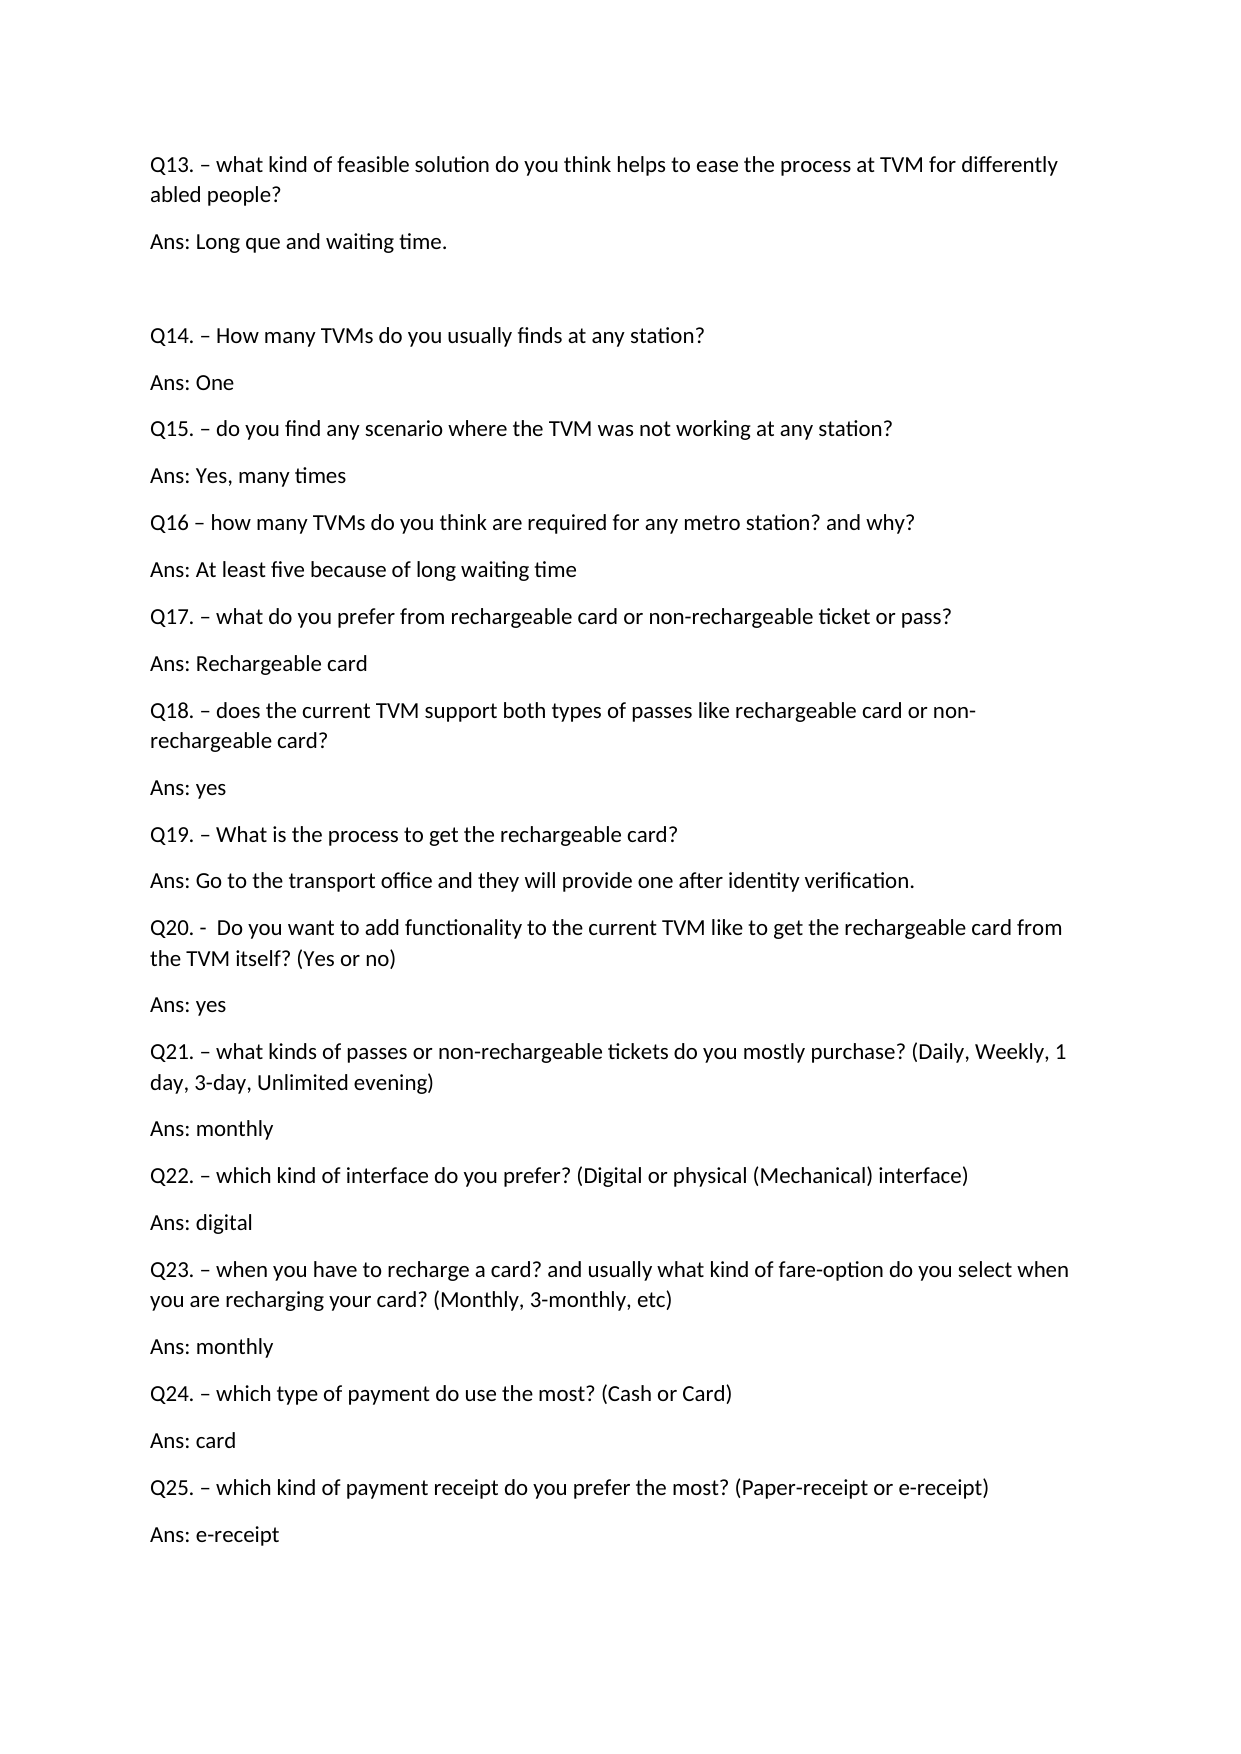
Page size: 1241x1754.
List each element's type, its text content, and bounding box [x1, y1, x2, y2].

text Ans: One [150, 368, 1090, 396]
text Ans: Yes, many times [150, 461, 1090, 489]
text Ans: Rechargeable card [150, 649, 1090, 677]
text Q16 – how many TVMs do you think are required for any metro station? and why? [150, 508, 1090, 536]
text Q22. – which kind of interface do you prefer? (Digital or physical (Mechanical) interface) [150, 1161, 1090, 1189]
text Ans: Go to the transport office and they will provide one after identity verification. [150, 867, 1090, 895]
text Ans: monthly [150, 1332, 1090, 1360]
text Q19. – What is the process to get the rechargeable card? [150, 820, 1090, 848]
text Q23. – when you have to recharge a card? and usually what kind of fare-option do you select when you are recharging your card? (Monthly, 3-monthly, etc) [150, 1255, 1090, 1313]
text Q17. – what do you prefer from rechargeable card or non-rechargeable ticket or pass? [150, 602, 1090, 630]
text Ans: yes [150, 991, 1090, 1019]
text Ans: card [150, 1426, 1090, 1454]
text Ans: Long que and waiting time. [150, 227, 1090, 255]
text Ans: At least five because of long waiting time [150, 555, 1090, 583]
text Q14. – How many TVMs do you usually finds at any station? [150, 321, 1090, 349]
text Q13. – what kind of feasible solution do you think helps to ease the process at TVM for differently abled people? [150, 150, 1090, 208]
text Ans: yes [150, 773, 1090, 801]
text Q20. - Do you want to add functionality to the current TVM like to get the rechargeable card from the TVM itself? (Yes or no) [150, 913, 1090, 972]
text Ans: e-receipt [150, 1520, 1090, 1548]
text Q24. – which type of payment do use the most? (Cash or Card) [150, 1379, 1090, 1407]
text Q21. – what kinds of passes or non-rechargeable tickets do you mostly purchase? (Daily, Weekly, 1 day, 3-day, Unlimited evening) [150, 1037, 1090, 1096]
text Ans: digital [150, 1208, 1090, 1236]
text Q25. – which kind of payment receipt do you prefer the most? (Paper-receipt or e-receipt) [150, 1473, 1090, 1501]
text Ans: monthly [150, 1114, 1090, 1143]
text Q18. – does the current TVM support both types of passes like rechargeable card or non-rechargeable card? [150, 696, 1090, 754]
text Q15. – do you find any scenario where the TVM was not working at any station? [150, 414, 1090, 443]
